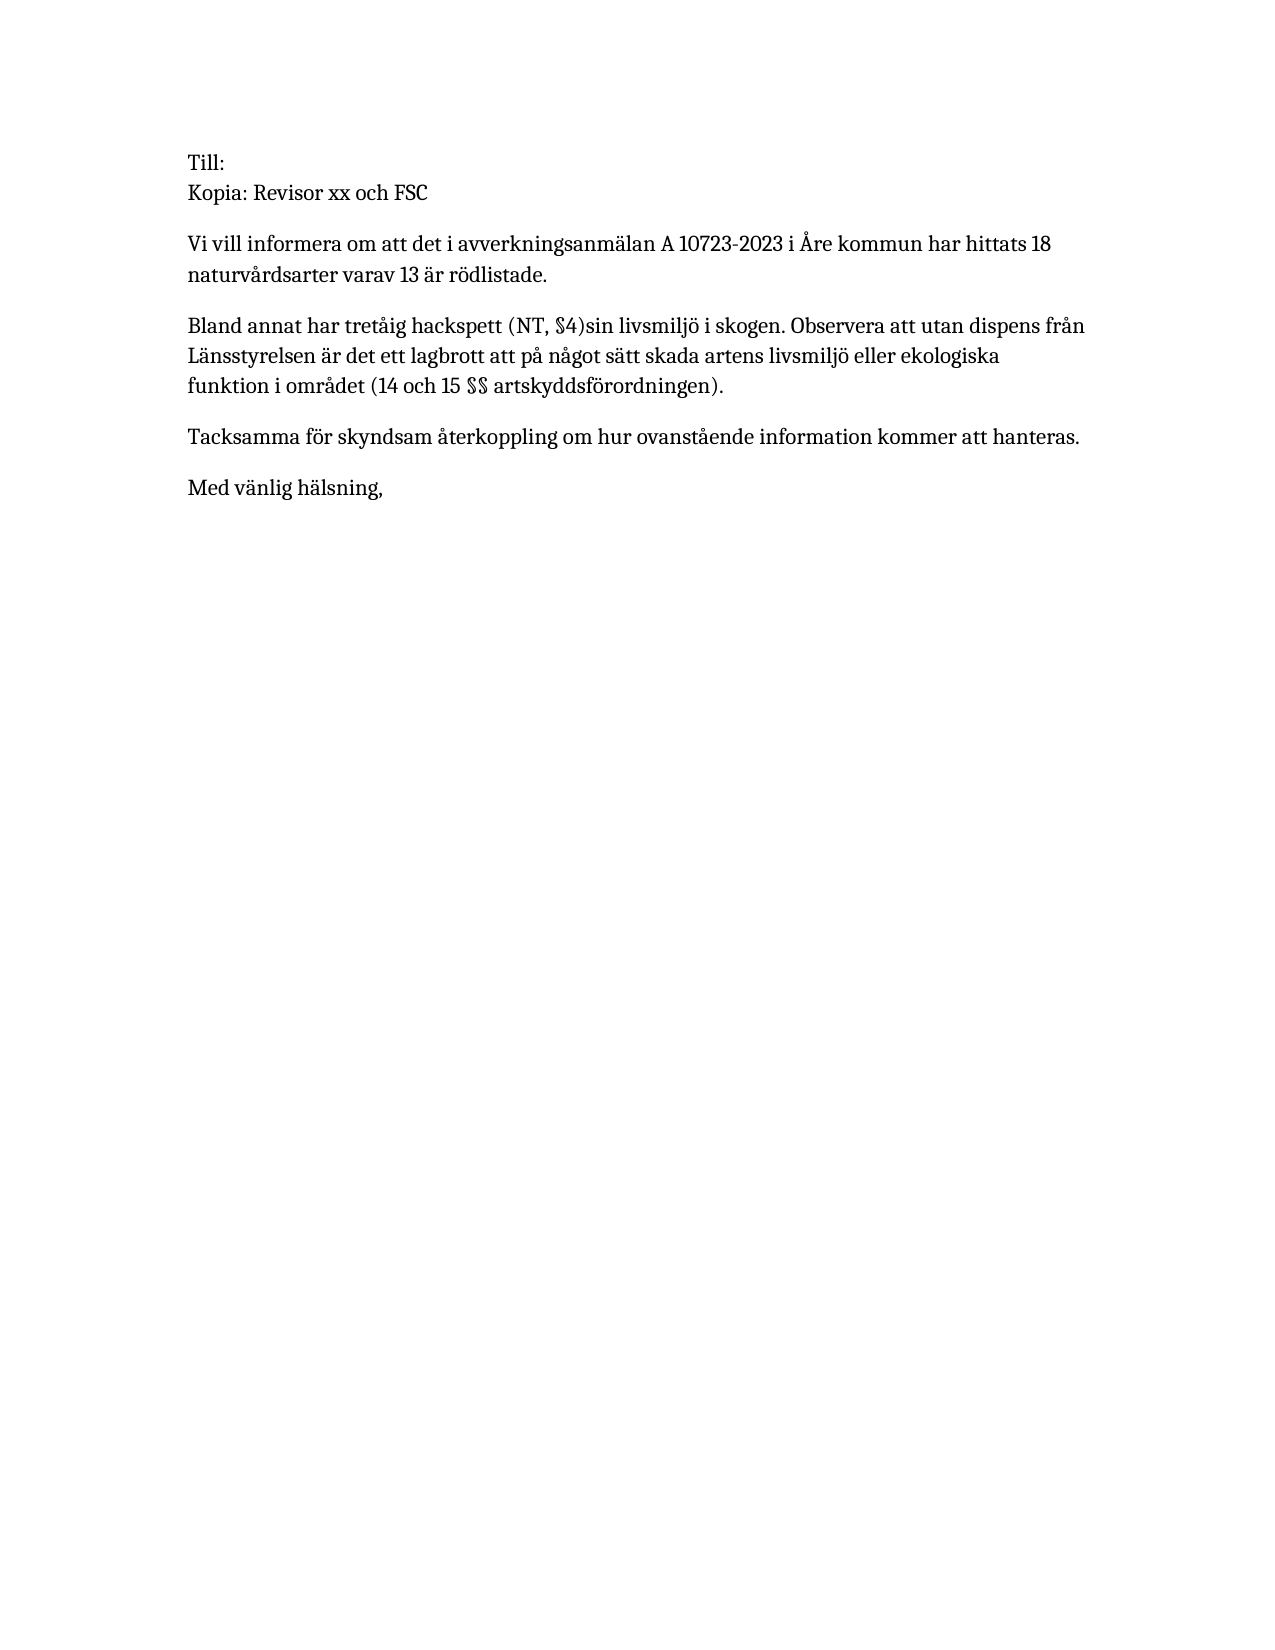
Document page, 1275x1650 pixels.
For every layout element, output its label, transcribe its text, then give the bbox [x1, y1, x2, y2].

text Tacksamma för skyndsam återkoppling om hur ovanstående information kommer att hanteras. [187, 424, 1087, 450]
text Vi vill informera om att det i avverkningsanmälan A 10723-2023 i Åre kommun har hittats 18 naturvårdsarter varav 13 är rödlistade. [187, 231, 1087, 288]
text Till: Kopia: Revisor xx och FSC [187, 150, 1087, 207]
text Bland annat har tretåig hackspett (NT, §4)sin livsmiljö i skogen. Observera att utan dispens från Länsstyrelsen är det ett lagbrott att på något sätt skada artens livsmiljö eller ekologiska funktion i området (14 och 15 §§ artskyddsförordningen). [187, 312, 1087, 399]
text Med vänlig hälsning, [187, 475, 1087, 532]
